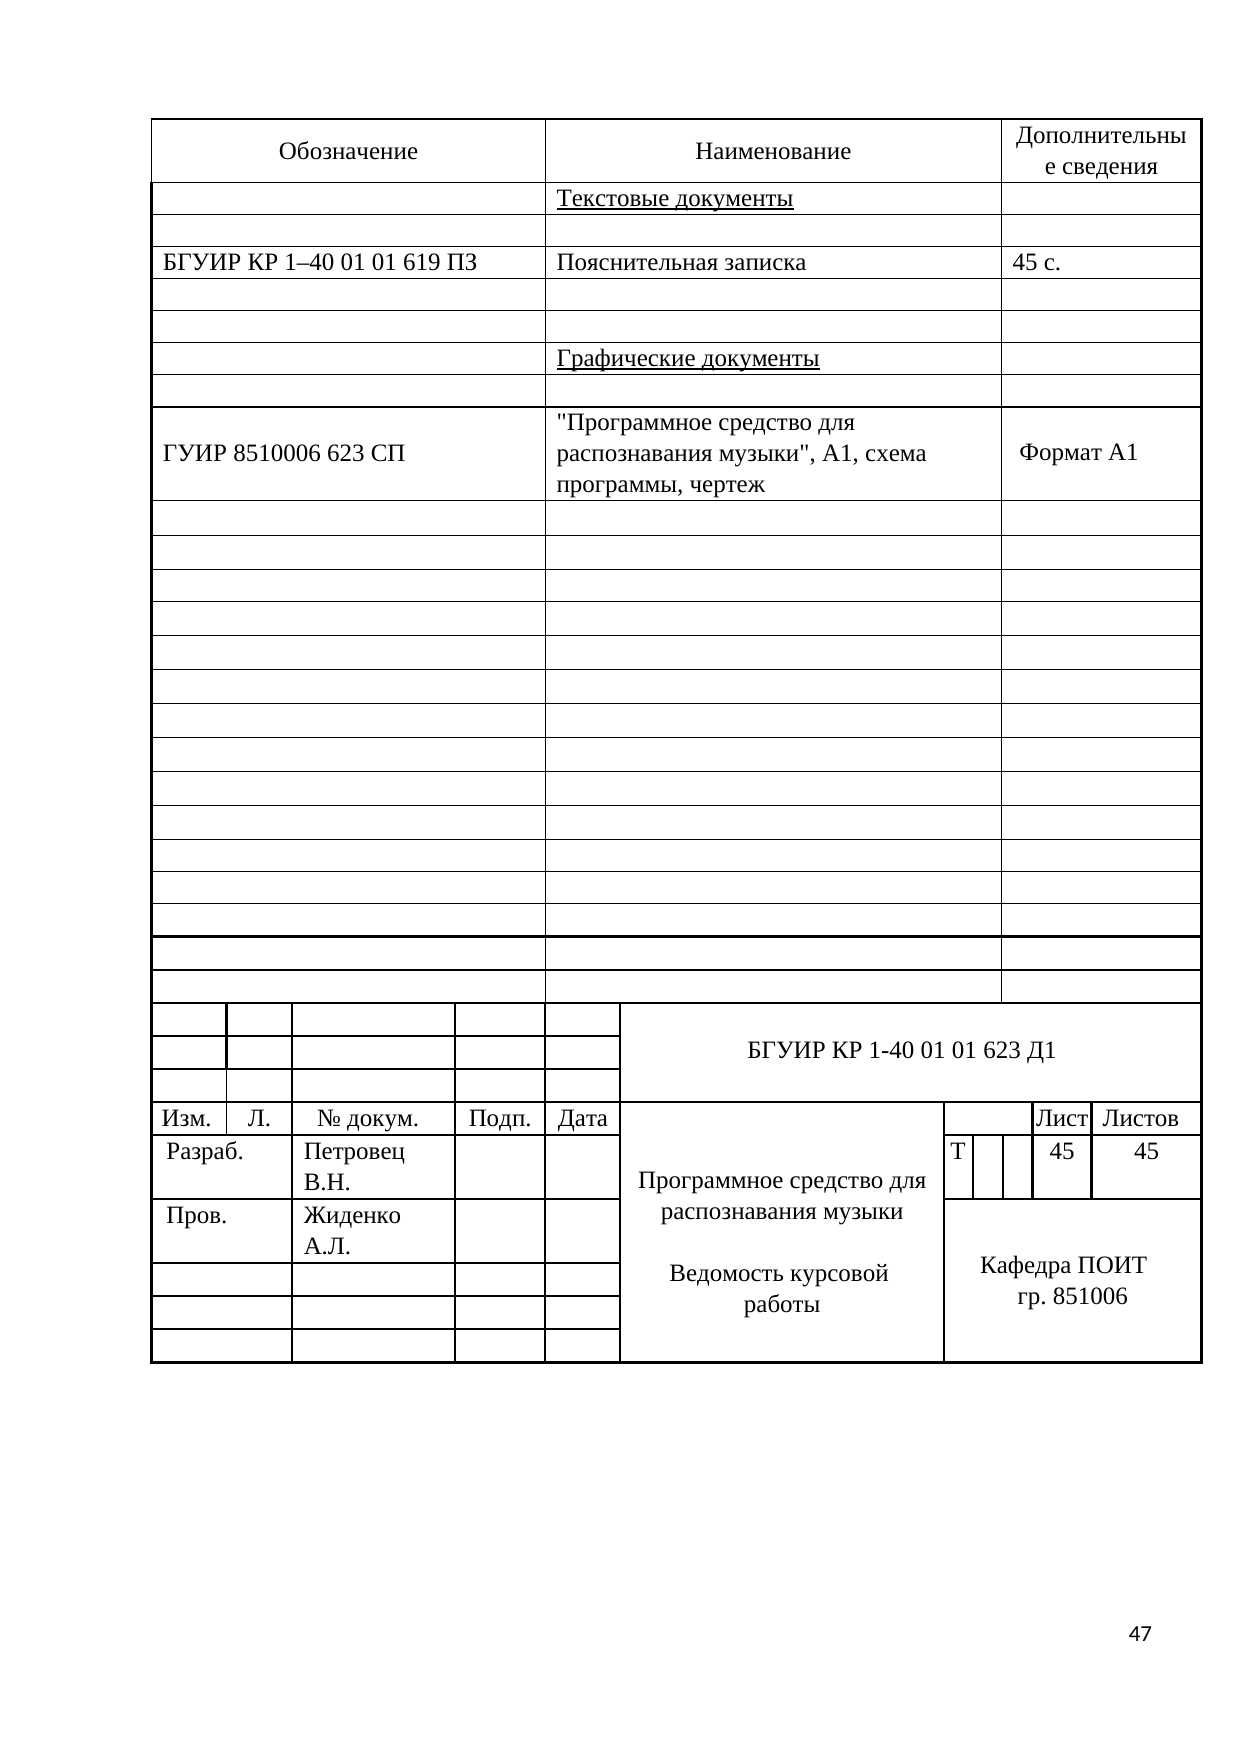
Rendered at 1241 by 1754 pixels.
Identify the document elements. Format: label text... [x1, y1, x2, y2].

table_cell [945, 1103, 1031, 1134]
table_cell [1002, 704, 1200, 737]
table_cell [456, 1136, 544, 1198]
table_cell [546, 375, 1001, 406]
table_cell [1002, 738, 1200, 771]
table_cell Жиденко А.Л. [293, 1200, 454, 1262]
table_cell [293, 1297, 454, 1328]
table_cell Дата [546, 1103, 619, 1134]
table_cell [546, 279, 1001, 310]
table_cell [153, 938, 545, 968]
table_cell Разраб. [153, 1136, 291, 1198]
table_cell Подп. [456, 1103, 544, 1134]
table_cell [153, 1264, 291, 1295]
table_cell Текстовые документы [546, 183, 1001, 214]
table_cell [1002, 536, 1200, 568]
table_cell Л. [227, 1103, 291, 1134]
table_cell [153, 636, 545, 669]
table_cell [153, 602, 545, 635]
table_cell ГУИР 8510006 623 СП [153, 408, 545, 500]
table_cell [293, 1264, 454, 1295]
table_cell [546, 840, 1001, 871]
table_cell [456, 1037, 544, 1068]
table_cell [153, 704, 545, 737]
table_cell Кафедра ПОИТ гр. 851006 [945, 1200, 1200, 1361]
table_cell [153, 183, 545, 214]
table_cell [546, 738, 1001, 771]
table_cell [1002, 806, 1200, 839]
table_cell [153, 279, 545, 310]
table_cell [153, 772, 545, 805]
table_cell [293, 1330, 454, 1361]
table_cell [153, 311, 545, 342]
table_header Наименование [546, 120, 1001, 182]
table_cell [546, 938, 1001, 968]
table_cell [546, 1004, 619, 1035]
table_cell [546, 1070, 619, 1101]
table_cell [546, 636, 1001, 669]
table_cell 45 с. [1002, 247, 1200, 278]
table_cell [153, 840, 545, 871]
table_cell [546, 501, 1001, 534]
table_cell Пояснительная записка [546, 247, 1001, 278]
table_cell 45 [1034, 1136, 1090, 1198]
table_cell 45 [1093, 1136, 1200, 1198]
table_cell "Программное средство для распознавания музыки", А1, схема программы, чертеж [546, 408, 1001, 500]
table_cell [153, 904, 545, 935]
table_cell БГУИР КР 1–40 01 01 619 ПЗ [153, 247, 545, 278]
table_cell [1002, 279, 1200, 310]
table_cell [546, 536, 1001, 568]
table_cell [546, 670, 1001, 703]
table_cell [1002, 501, 1200, 534]
table_cell [974, 1136, 1002, 1198]
table_cell [1002, 183, 1200, 214]
table_cell [153, 536, 545, 568]
table_cell [293, 1004, 454, 1035]
table_cell [456, 1330, 544, 1361]
table_cell [1002, 636, 1200, 669]
table_cell [1002, 840, 1200, 871]
table_cell [546, 1180, 619, 1198]
table_cell [546, 602, 1001, 635]
table_cell [456, 1264, 544, 1295]
table_cell [546, 971, 1001, 1002]
table_cell [1002, 570, 1200, 601]
table_cell [546, 311, 1001, 342]
table_cell Пров. [153, 1200, 291, 1262]
table_cell [1002, 602, 1200, 635]
table_cell [153, 1004, 225, 1035]
table_cell [153, 343, 545, 374]
table_cell [546, 904, 1001, 935]
table_cell [228, 1004, 291, 1035]
table_cell Т [945, 1136, 972, 1198]
table_cell [153, 872, 545, 903]
table_cell [546, 215, 1001, 246]
table_cell [153, 215, 545, 246]
table_cell [153, 570, 545, 601]
table_cell [546, 1136, 619, 1152]
table_cell [1002, 311, 1200, 342]
table_cell [1002, 938, 1200, 968]
table_cell [153, 501, 545, 534]
table_cell Изм. [153, 1103, 226, 1134]
table_cell [1002, 904, 1200, 935]
table_cell [546, 806, 1001, 839]
table_cell [1002, 971, 1200, 1002]
table_cell [546, 1229, 619, 1262]
table_cell [456, 1070, 544, 1101]
table_cell [1002, 375, 1200, 406]
table_cell [546, 570, 1001, 601]
table_cell [153, 738, 545, 771]
table_cell [1002, 772, 1200, 805]
table_cell [293, 1070, 454, 1101]
table_cell [1002, 670, 1200, 703]
table_cell БГУИР КР 1-40 01 01 623 Д1 [621, 1004, 1200, 1101]
table_cell Лист [1034, 1103, 1090, 1134]
table_cell [153, 1297, 291, 1328]
table_cell [456, 1004, 544, 1035]
table_cell [153, 670, 545, 703]
table_cell [546, 772, 1001, 805]
table_cell [153, 1330, 291, 1361]
table_cell Графические документы [546, 343, 1001, 374]
table_header Дополнительные сведения [1002, 120, 1200, 182]
table_cell [153, 971, 545, 1002]
table_cell [1004, 1136, 1031, 1198]
table_cell [227, 1070, 291, 1101]
table_cell Формат А1 [1002, 408, 1200, 500]
table_cell [228, 1037, 291, 1068]
table_cell [293, 1037, 454, 1068]
table_cell [153, 1070, 226, 1101]
table_cell № докум. [293, 1103, 454, 1134]
table_cell [153, 1037, 225, 1068]
table_cell [456, 1200, 544, 1262]
table_cell Программное средство для распознавания музыки Ведомость курсовой работы [621, 1103, 943, 1361]
table_cell [546, 704, 1001, 737]
table_cell [546, 872, 1001, 903]
table_cell [153, 806, 545, 839]
table_cell Листов [1093, 1103, 1200, 1134]
table_cell [153, 375, 545, 406]
table_cell Петровец В.Н. [293, 1136, 454, 1198]
table_cell [1002, 215, 1200, 246]
table_cell [546, 1037, 619, 1068]
table_cell [1002, 343, 1200, 374]
table_cell [456, 1297, 544, 1328]
table_header Обозначение [152, 120, 545, 182]
table_cell [1002, 872, 1200, 903]
